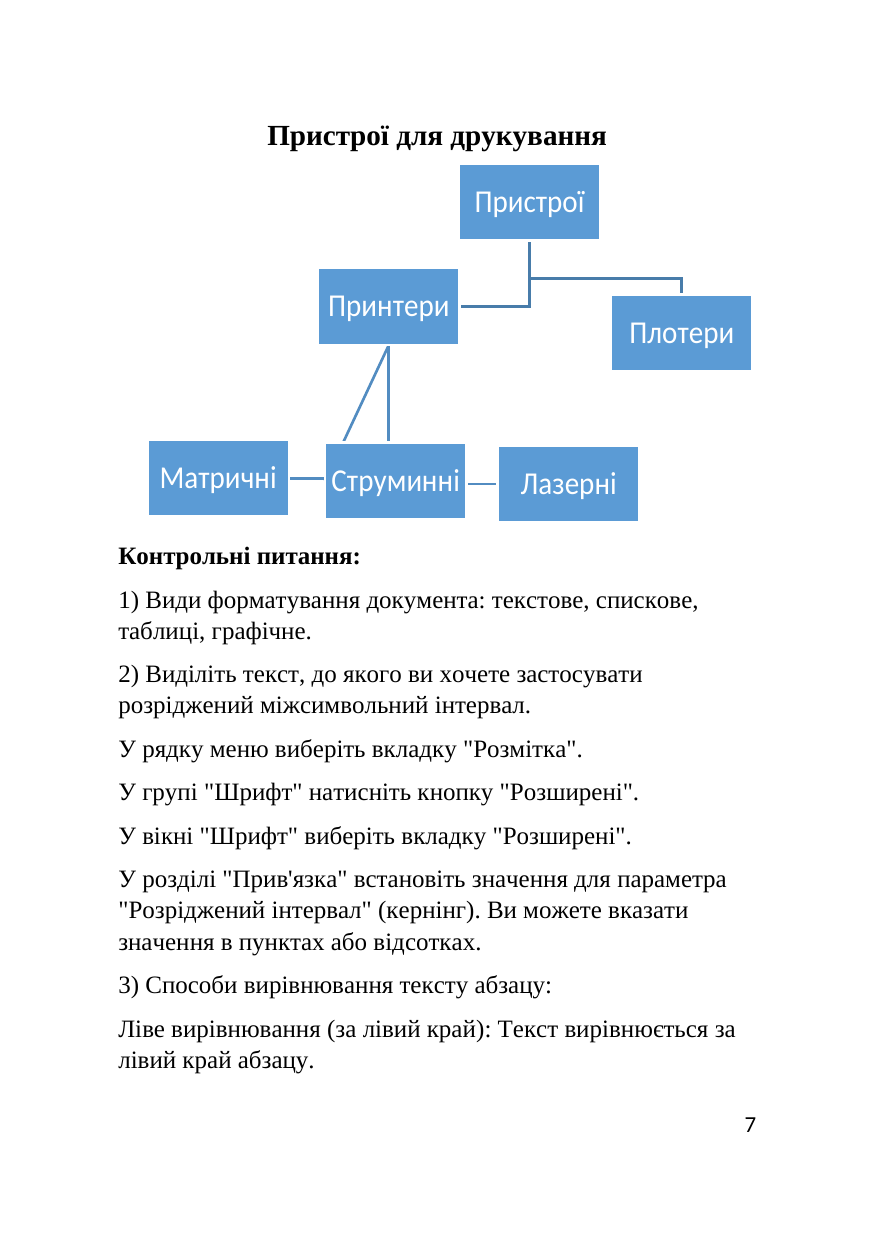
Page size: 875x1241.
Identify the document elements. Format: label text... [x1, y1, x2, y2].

text У рядку меню виберіть вкладку "Розмітка". [118, 734, 756, 763]
text У вікні "Шрифт" виберіть вкладку "Розширені". [118, 821, 756, 850]
text 1) Види форматування документа: текстове, спискове, таблиці, графічне. [118, 585, 756, 644]
text Контрольні питання: [118, 541, 756, 570]
text Пристрої для друкування [118, 118, 756, 526]
text 3) Способи вирівнювання тексту абзацу: [118, 970, 756, 999]
text Ліве вирівнювання (за лівий край): Текст вирівнюється за лівий край абзацу. [118, 1014, 756, 1073]
text 2) Виділіть текст, до якого ви хочете застосувати розріджений міжсимвольний інтервал. [118, 659, 756, 719]
text У розділі "Прив'язка" встановіть значення для параметра "Розріджений інтервал" (кернінг). Ви можете вказати значення в пунктах або відсотках. [118, 864, 756, 955]
text У групі "Шрифт" натисніть кнопку "Розширені". [118, 777, 756, 806]
